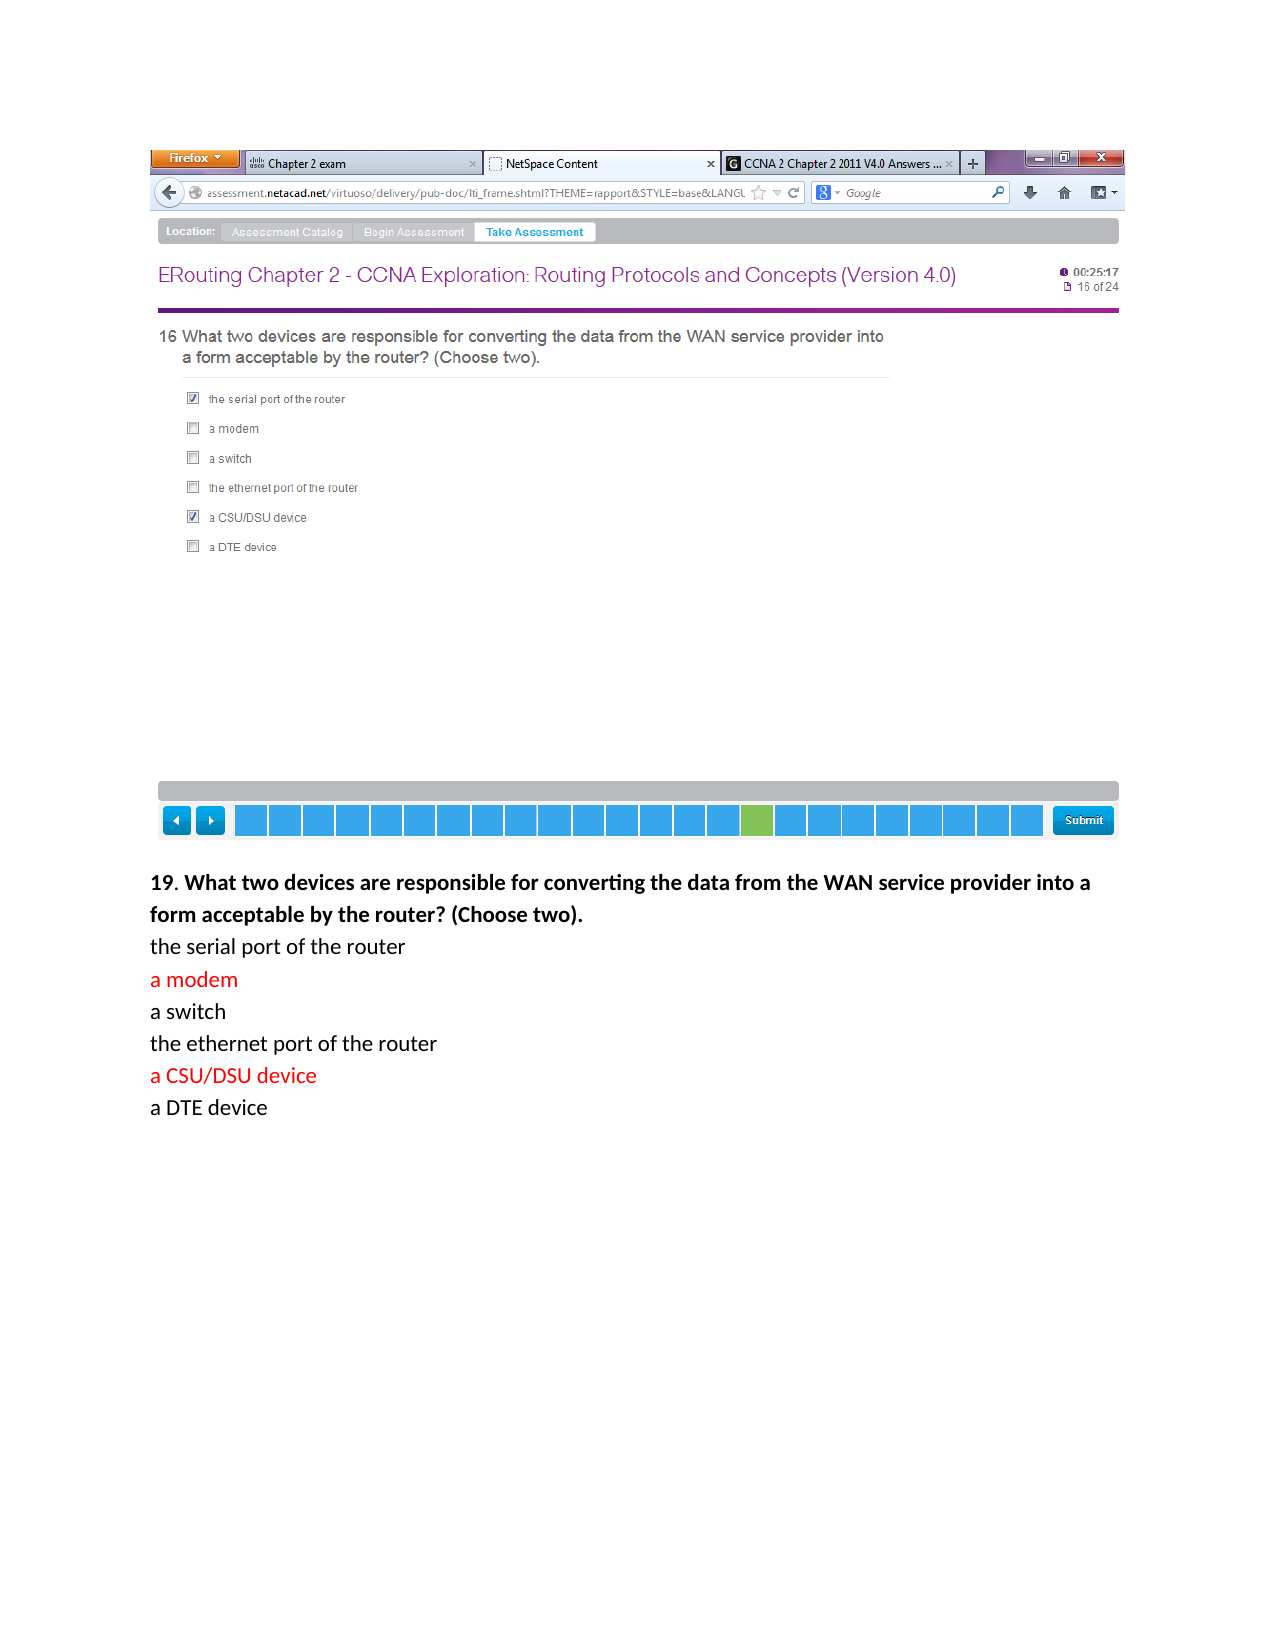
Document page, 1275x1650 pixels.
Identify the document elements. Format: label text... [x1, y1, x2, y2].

text 19. What two devices are responsible for converting the data from the WAN service provider into a form acceptable by the router? (Choose two). the serial port of the router a modem a switch the ethernet port of the router a CSU/DSU device a DTE device [150, 868, 1125, 1121]
picture [150, 150, 1125, 844]
